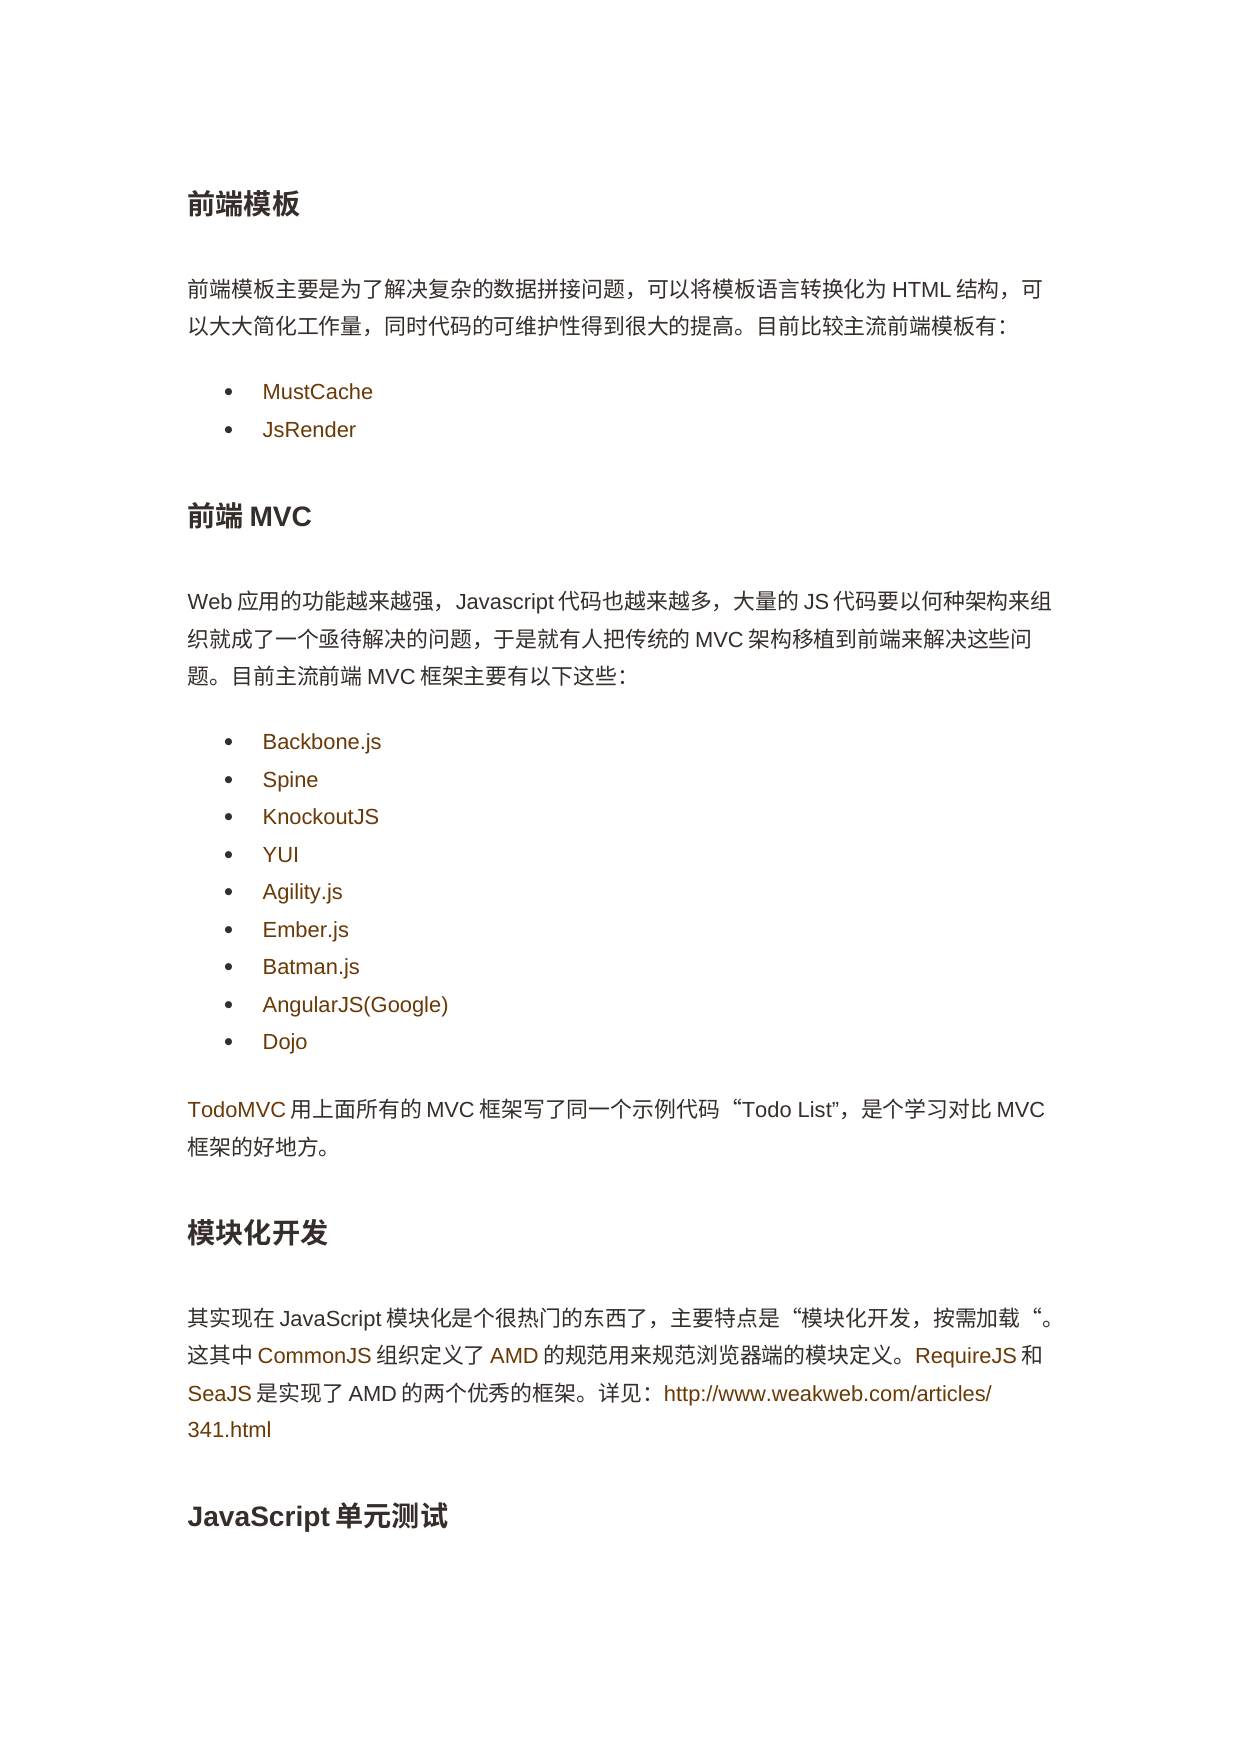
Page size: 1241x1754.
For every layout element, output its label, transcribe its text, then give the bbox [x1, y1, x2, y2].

text 前端MVC [187, 477, 1053, 552]
text 模块化开发 [187, 1194, 1053, 1269]
list Batman.js [225, 948, 1053, 985]
list Dojo [225, 1023, 1053, 1060]
list YUI [225, 835, 1053, 873]
list JsRender [225, 410, 1053, 448]
text Web应用的功能越来越强，Javascript代码也越来越多，大量的JS代码要以何种架构来组织就成了一个亟待解决的问题，于是就有人把传统的MVC架构移植到前端来解决这些问题。目前主流前端MVC框架主要有以下这些： [187, 581, 1053, 694]
text JavaScript单元测试 [187, 1477, 1053, 1552]
list Ember.js [225, 910, 1053, 948]
list Backbone.js [225, 723, 1053, 760]
list MustCache [225, 373, 1053, 410]
list Agility.js [225, 873, 1053, 910]
text 前端模板 [187, 164, 1053, 239]
text TodoMVC用上面所有的MVC框架写了同一个示例代码“Todo List”，是个学习对比MVC框架的好地方。 [187, 1089, 1053, 1164]
list Spine [225, 760, 1053, 798]
text 前端模板主要是为了解决复杂的数据拼接问题，可以将模板语言转换化为HTML结构，可以大大简化工作量，同时代码的可维护性得到很大的提高。目前比较主流前端模板有： [187, 269, 1053, 344]
text 其实现在JavaScript模块化是个很热门的东西了，主要特点是“模块化开发，按需加载“。这其中CommonJS组织定义了AMD的规范用来规范浏览器端的模块定义。RequireJS和SeaJS是实现了AMD的两个优秀的框架。详见：http://www.weakweb.com/articles/341.html [187, 1298, 1053, 1448]
list KnockoutJS [225, 798, 1053, 835]
list AngularJS(Google) [225, 985, 1053, 1023]
